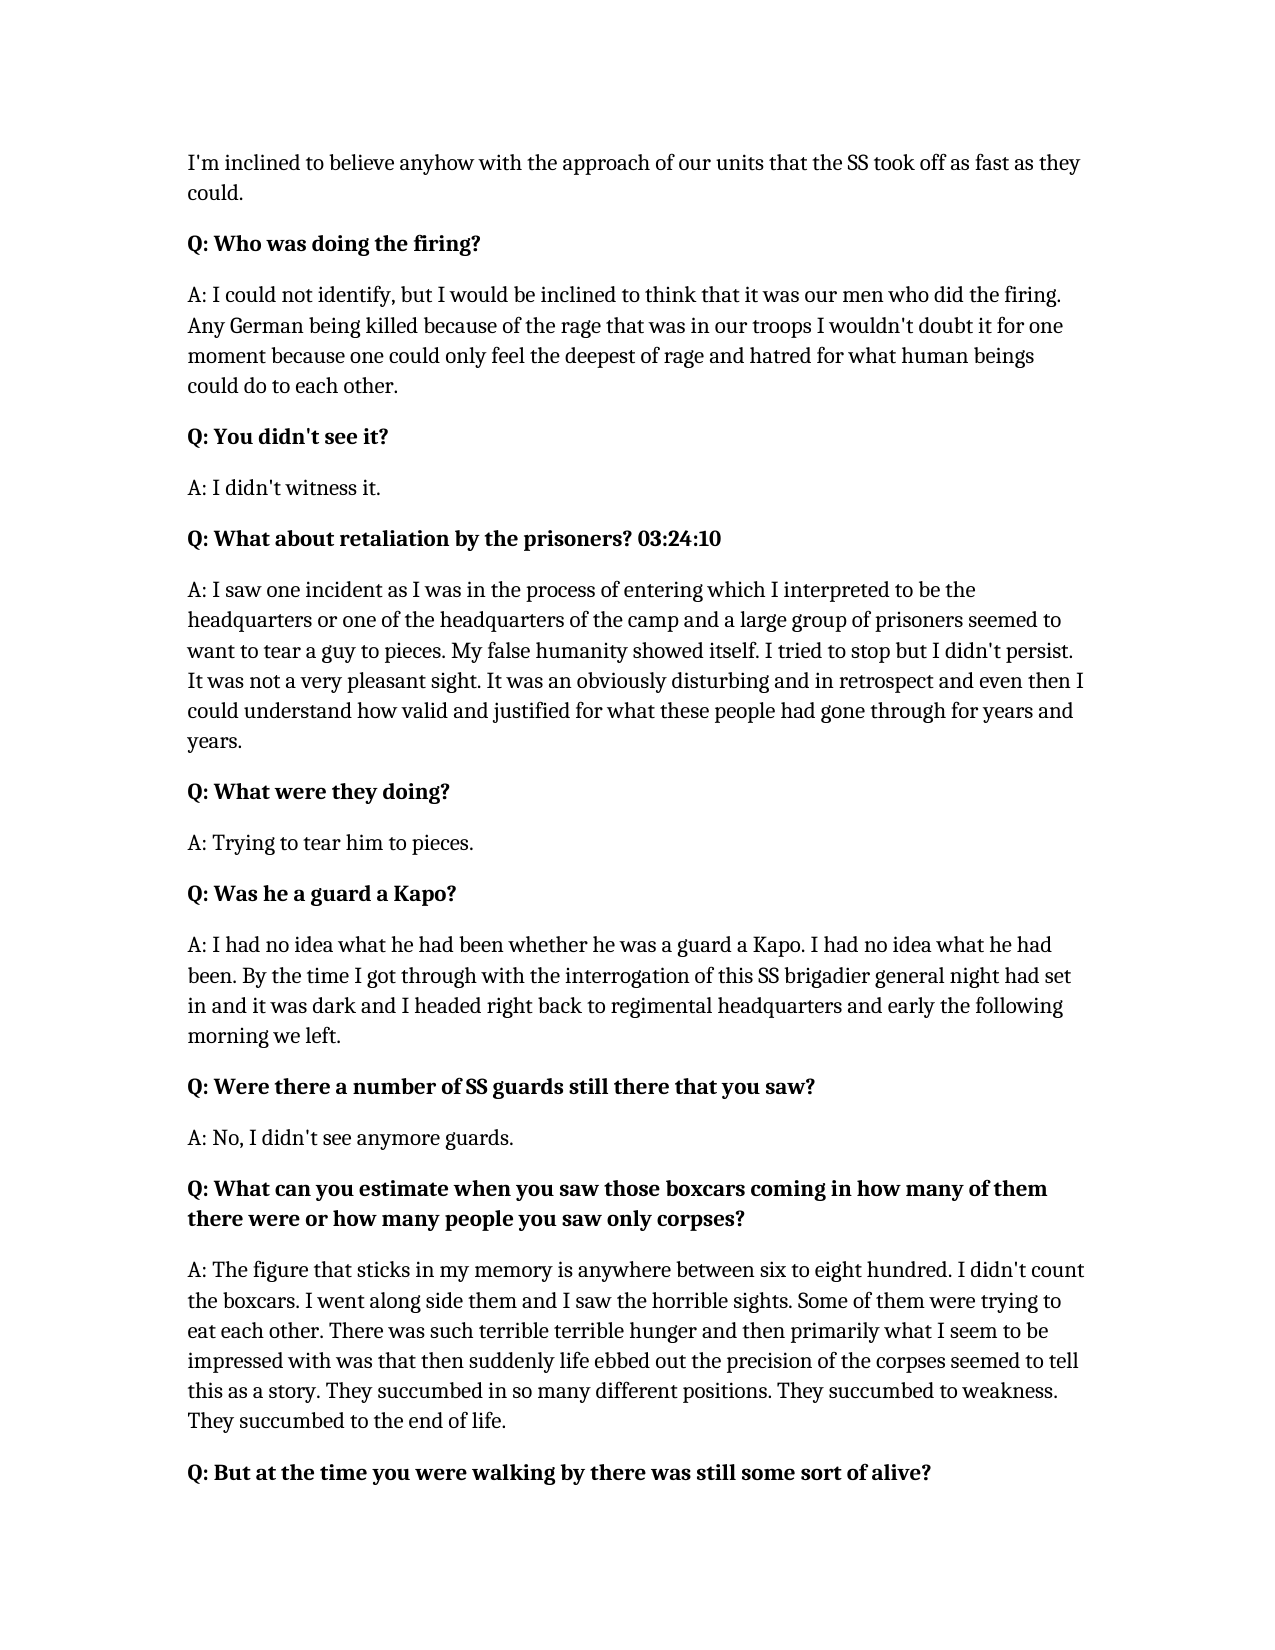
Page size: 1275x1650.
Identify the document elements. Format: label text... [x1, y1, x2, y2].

text A: I had no idea what he had been whether he was a guard a Kapo. I had no idea what he had been. By the time I got through with the interrogation of this SS brigadier general night had set in and it was dark and I headed right back to regimental headquarters and early the following morning we left. [187, 932, 1087, 1049]
text Q: But at the time you were walking by there was still some sort of alive? [187, 1459, 1087, 1486]
text A: No, I didn't see anymore guards. [187, 1125, 1087, 1151]
text Q: Was he a guard a Kapo? [187, 881, 1087, 908]
text A: Trying to tear him to pieces. [187, 830, 1087, 857]
text A: I saw one incident as I was in the process of entering which I interpreted to be the headquarters or one of the headquarters of the camp and a large group of prisoners seemed to want to tear a guy to pieces. My false humanity showed itself. I tried to stop but I didn't persist. It was not a very pleasant sight. It was an obviously disturbing and in retrospect and even then I could understand how valid and justified for what these people had gone through for years and years. [187, 577, 1087, 754]
text Q: You didn't see it? [187, 424, 1087, 450]
text Q: Were there a number of SS guards still there that you saw? [187, 1074, 1087, 1100]
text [187, 150, 1087, 207]
text Q: Who was doing the firing? [187, 231, 1087, 258]
text A: The figure that sticks in my memory is anywhere between six to eight hundred. I didn't count the boxcars. I went along side them and I saw the horrible sights. Some of them were trying to eat each other. There was such terrible terrible hunger and then primarily what I seem to be impressed with was that then suddenly life ebbed out the precision of the corpses seemed to tell this as a story. They succumbed in so many different positions. They succumbed to weakness. They succumbed to the end of life. [187, 1257, 1087, 1435]
text A: I could not identify, but I would be inclined to think that it was our men who did the firing. Any German being killed because of the rage that was in our troops I wouldn't doubt it for one moment because one could only feel the deepest of rage and hatred for what human beings could do to each other. [187, 282, 1087, 399]
text A: I didn't witness it. [187, 475, 1087, 501]
text Q: What can you estimate when you saw those boxcars coming in how many of them there were or how many people you saw only corpses? [187, 1176, 1087, 1233]
text Q: What about retaliation by the prisoners? 03:24:10 [187, 526, 1087, 552]
text Q: What were they doing? [187, 779, 1087, 806]
